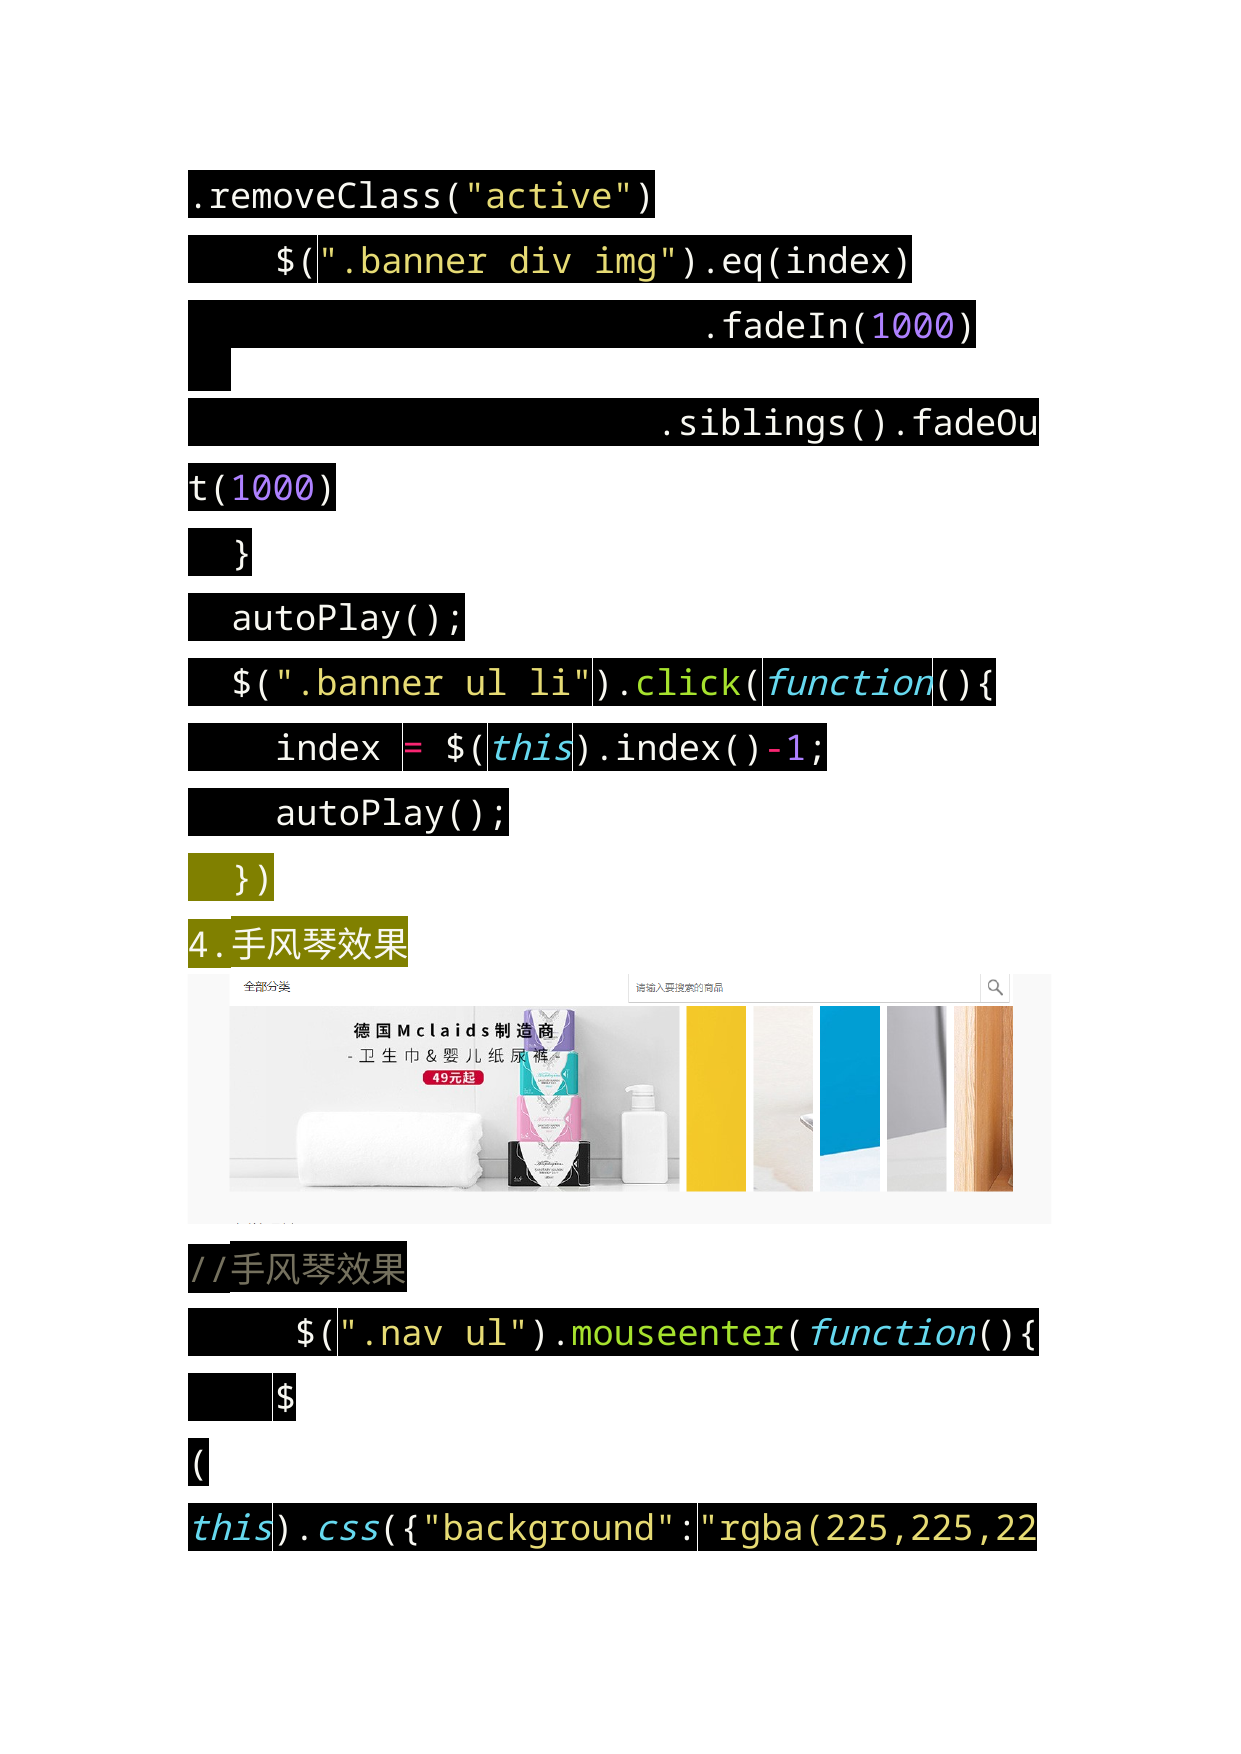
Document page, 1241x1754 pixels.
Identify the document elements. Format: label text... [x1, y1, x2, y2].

list 手风琴效果 [187, 909, 1053, 974]
text $(".banner ul li").click(function(){ [187, 649, 1053, 714]
text .siblings().fadeOut(1000) [187, 357, 1053, 519]
text .removeClass("active") [187, 162, 1053, 227]
list }) [187, 844, 1053, 909]
text //手风琴效果 [187, 1234, 1053, 1299]
text index = $(this).index()-1; [187, 714, 1053, 779]
text } [187, 519, 1053, 584]
text $(".banner div img").eq(index) [187, 227, 1053, 292]
text autoPlay(); [187, 584, 1053, 649]
text .fadeIn(1000) [187, 292, 1053, 357]
picture [187, 974, 1052, 1224]
text autoPlay(); [187, 779, 1053, 844]
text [187, 1364, 1053, 1559]
text $(".nav ul").mouseenter(function(){ [187, 1299, 1053, 1364]
